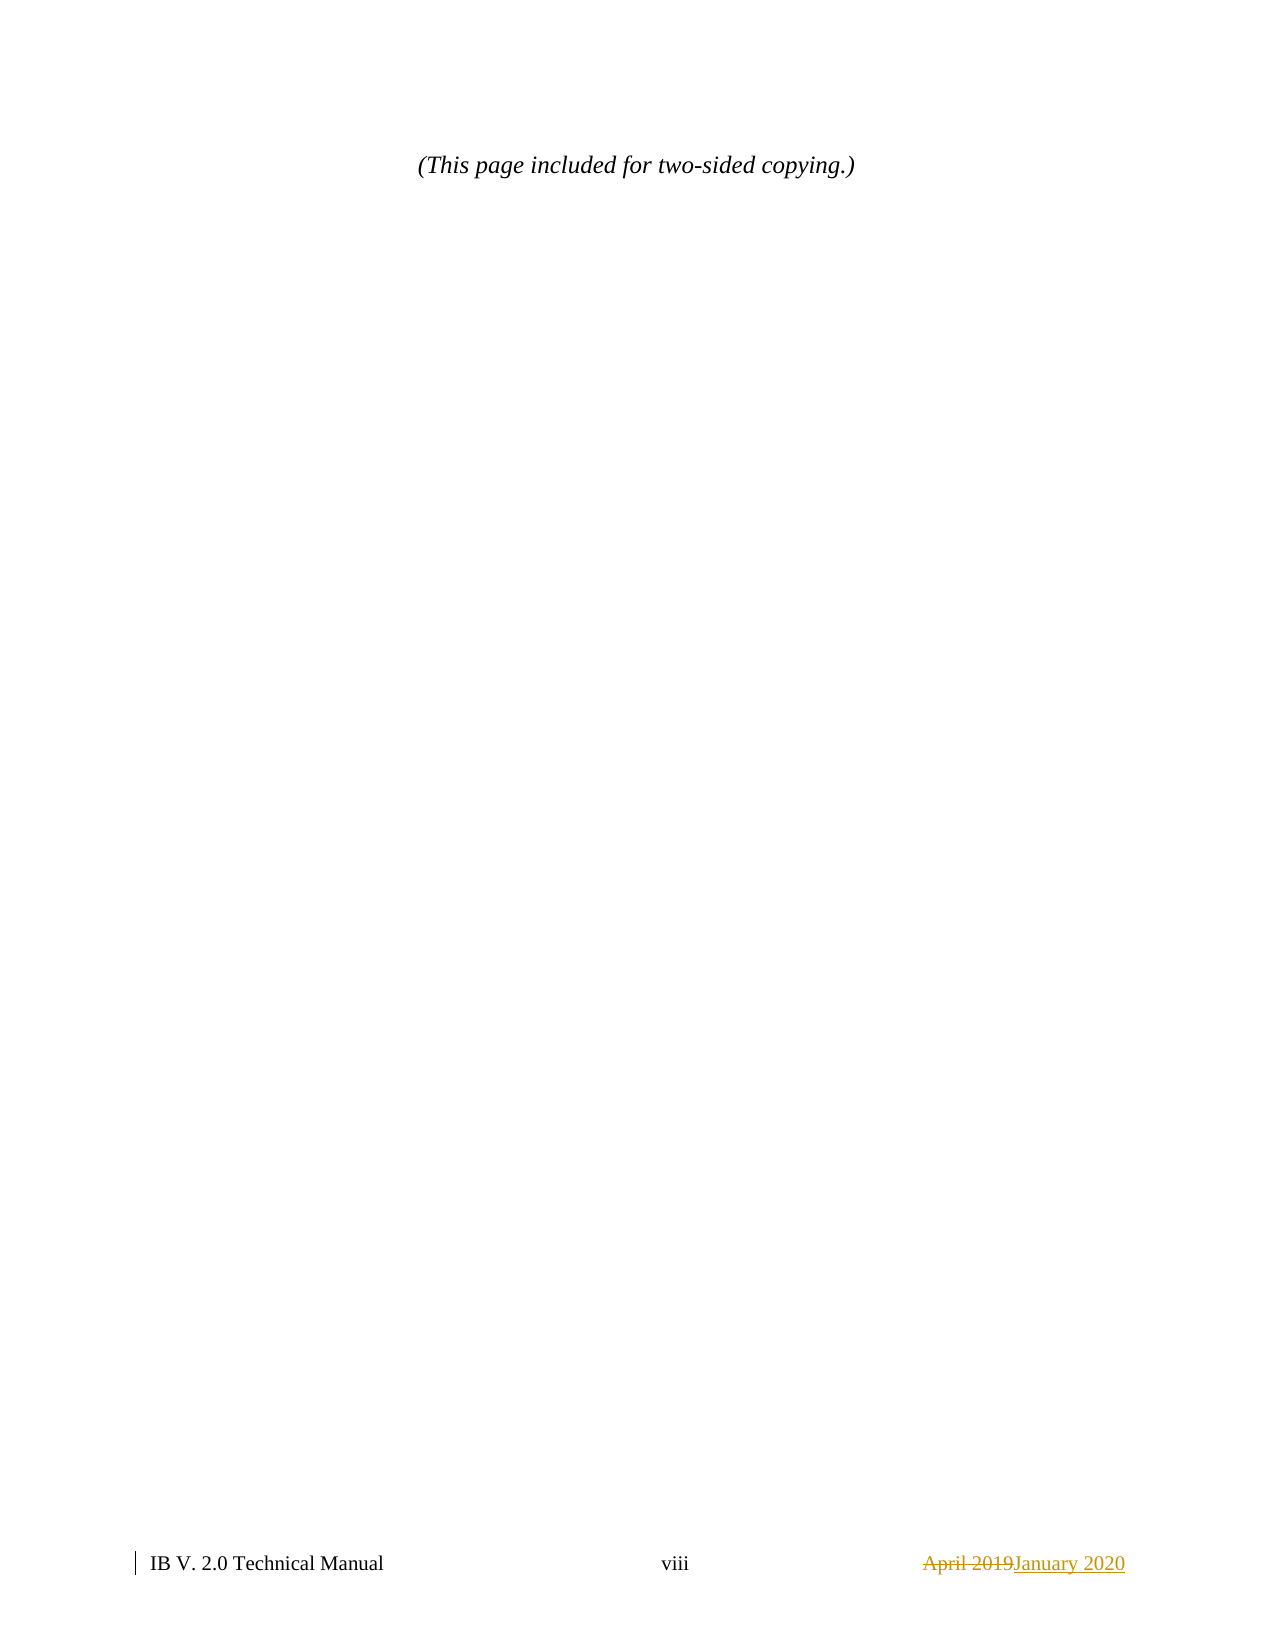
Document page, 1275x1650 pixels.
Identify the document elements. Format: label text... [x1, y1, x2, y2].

text (This page included for two-sided copying.) [150, 150, 1125, 179]
